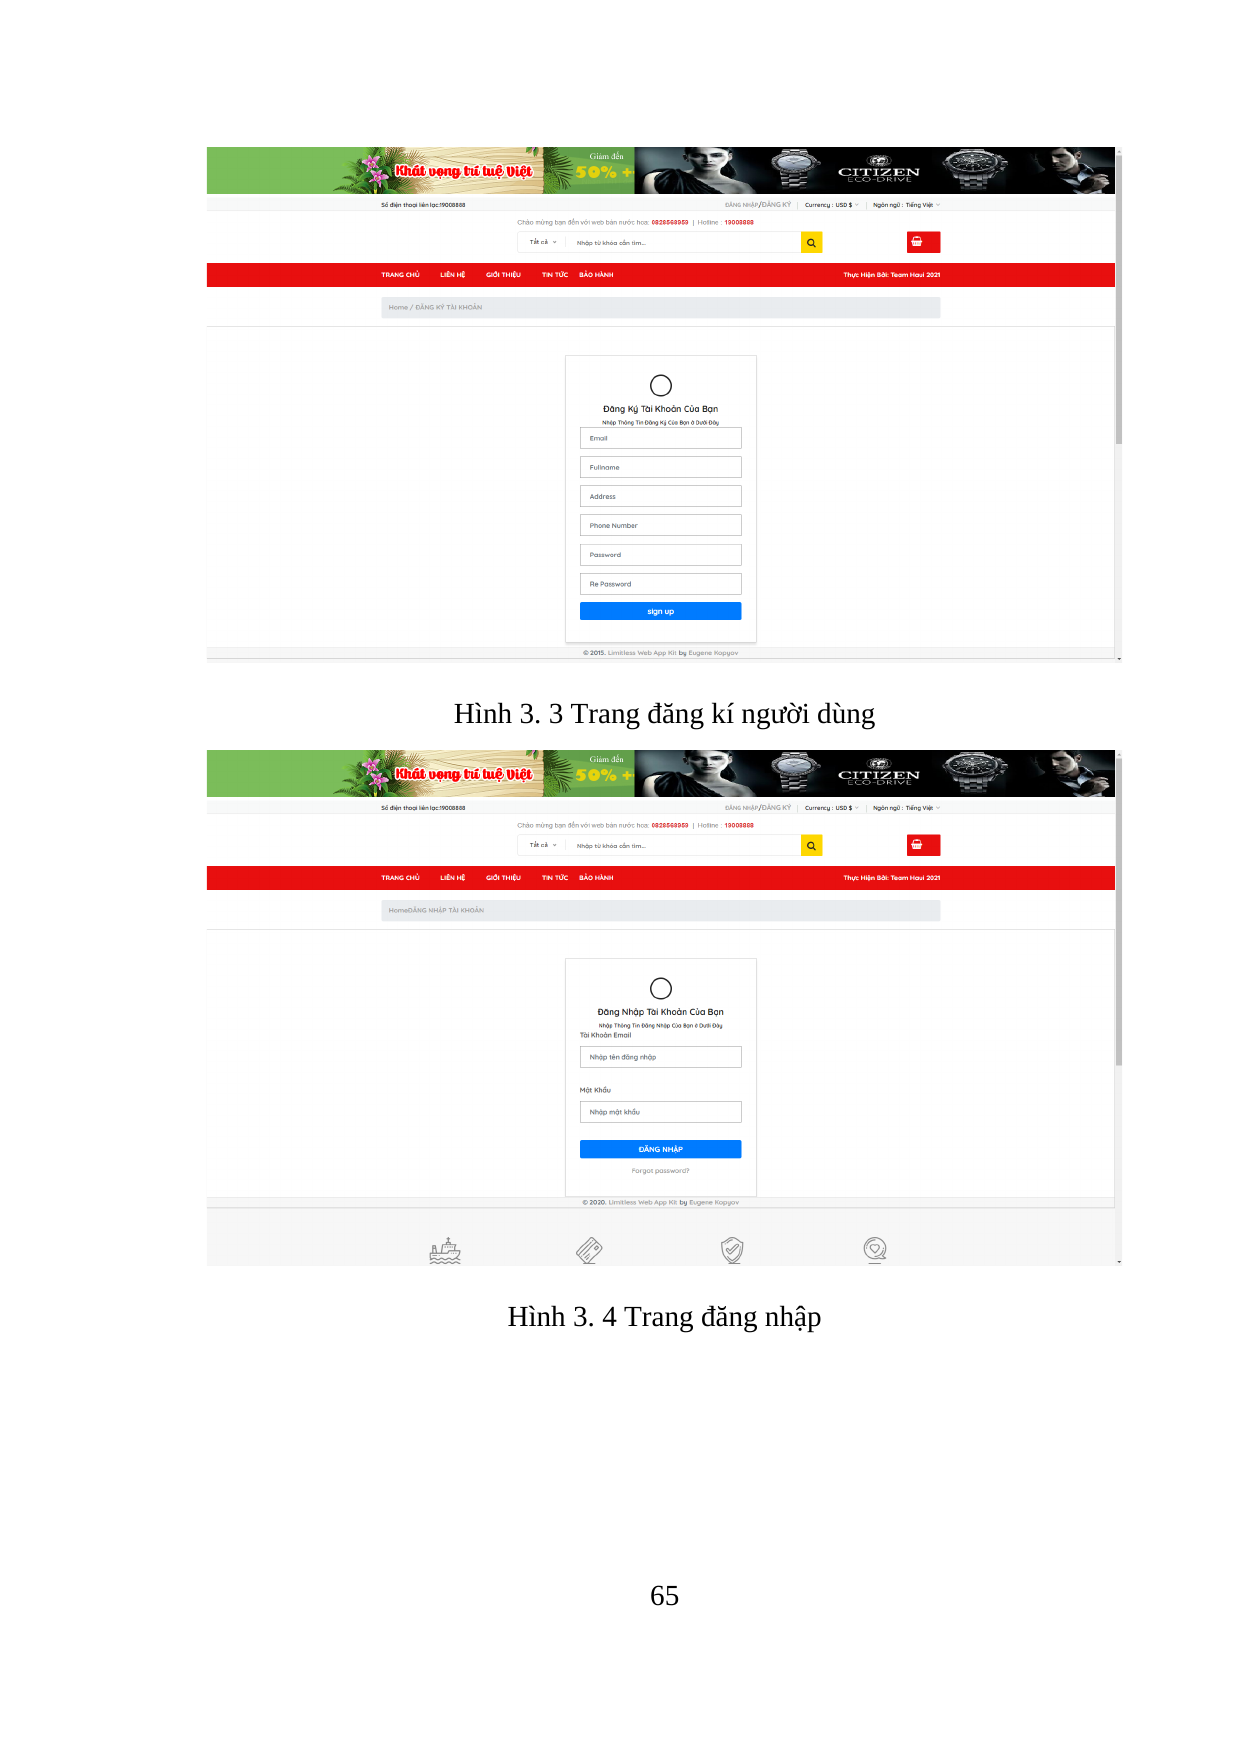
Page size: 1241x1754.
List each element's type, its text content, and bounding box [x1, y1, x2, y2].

picture [206, 147, 1123, 663]
picture [206, 750, 1123, 1266]
